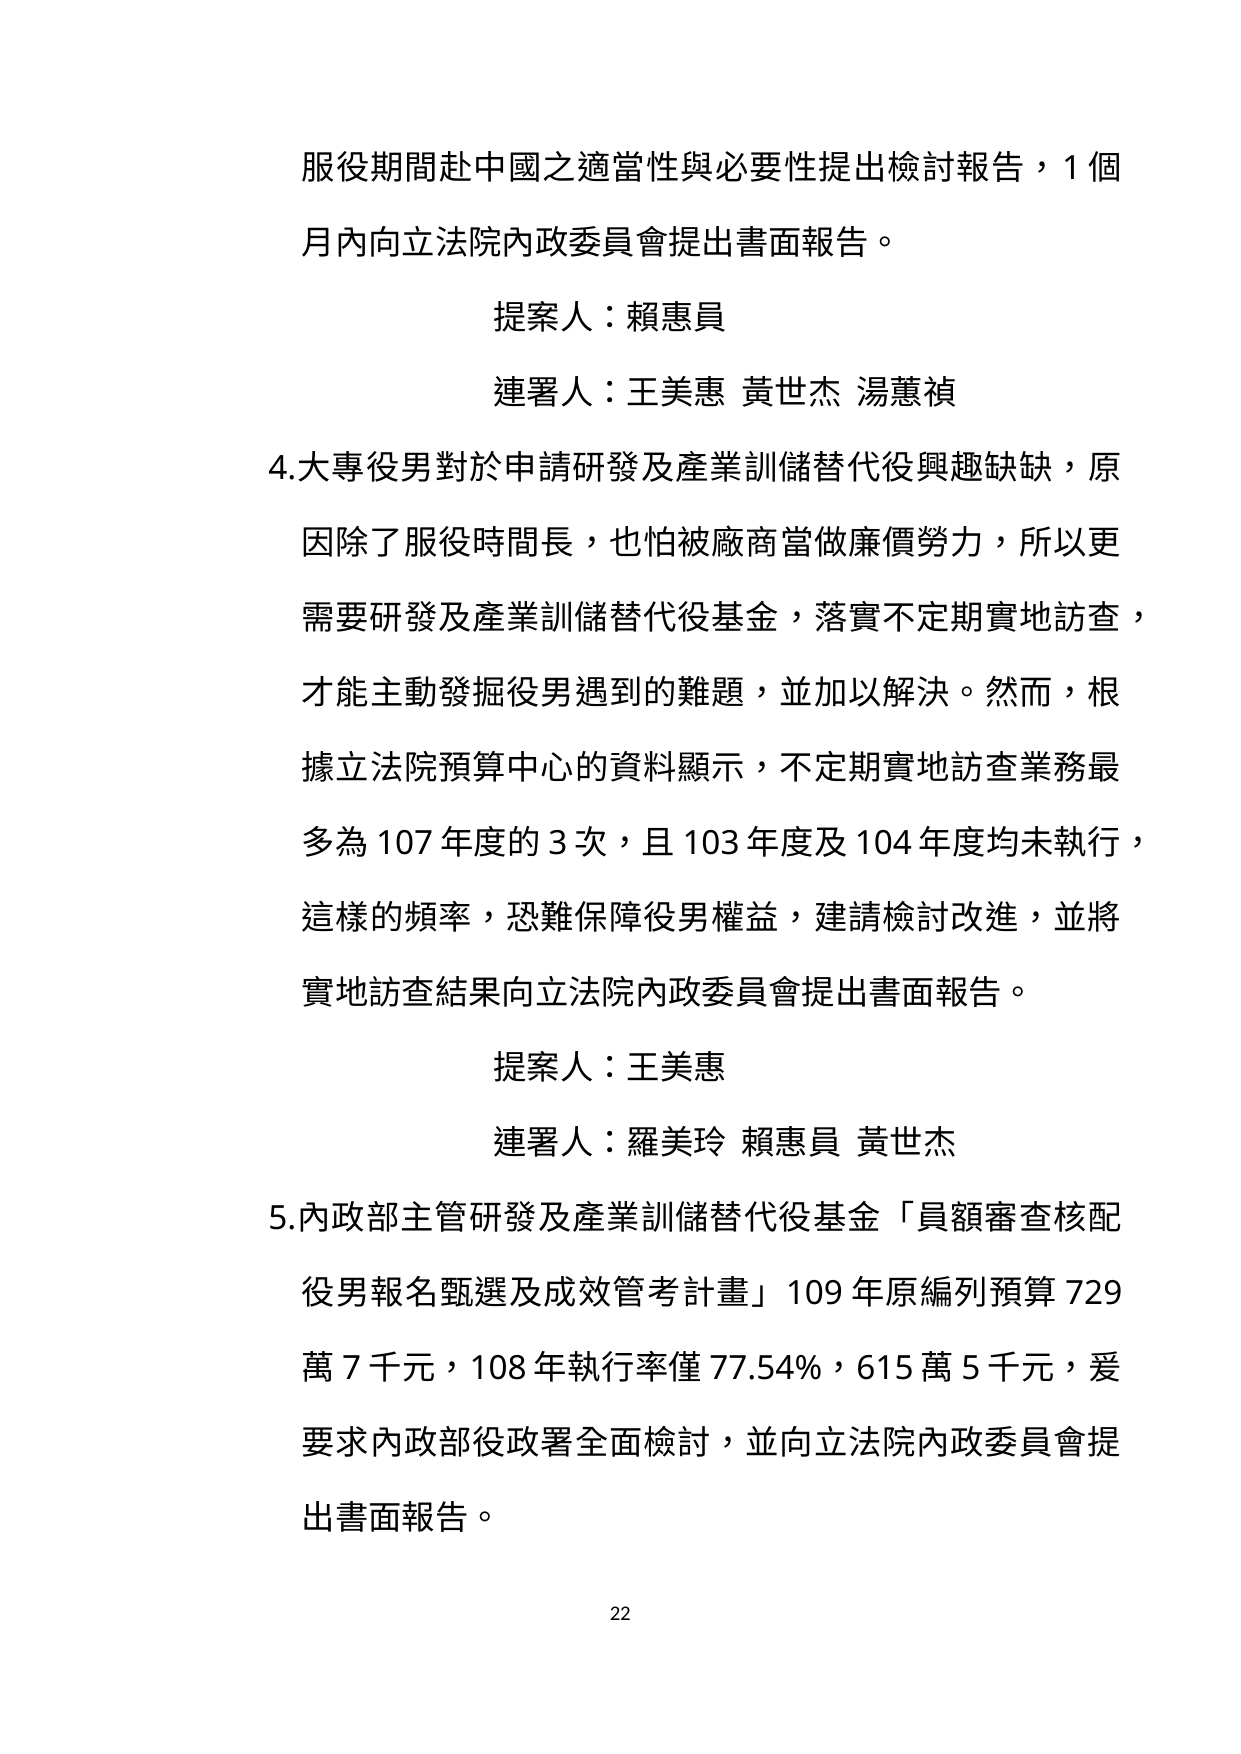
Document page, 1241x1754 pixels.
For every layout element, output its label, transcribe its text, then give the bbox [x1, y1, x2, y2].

text 連署人：王美惠 黃世杰 湯蕙禎 [493, 353, 1122, 428]
text 連署人：羅美玲 賴惠員 黃世杰 [493, 1103, 1122, 1178]
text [268, 128, 1122, 278]
text 5.內政部主管研發及產業訓儲替代役基金「員額審查核配、役男報名甄選及成效管考計畫」109年原編列預算729萬7千元，108年執行率僅77.54%，615萬5千元，爰要求內政部役政署全面檢討，並向立法院內政委員會提出書面報告。 [268, 1178, 1122, 1553]
text 提案人：王美惠 [493, 1028, 1122, 1103]
text 提案人：賴惠員 [493, 278, 1122, 353]
text 4.大專役男對於申請研發及產業訓儲替代役興趣缺缺，原因除了服役時間長，也怕被廠商當做廉價勞力，所以更需要研發及產業訓儲替代役基金，落實不定期實地訪查，才能主動發掘役男遇到的難題，並加以解決。然而，根據立法院預算中心的資料顯示，不定期實地訪查業務最多為107年度的3次，且103年度及104年度均未執行，這樣的頻率，恐難保障役男權益，建請檢討改進，並將實地訪查結果向立法院內政委員會提出書面報告。 [268, 428, 1122, 1028]
